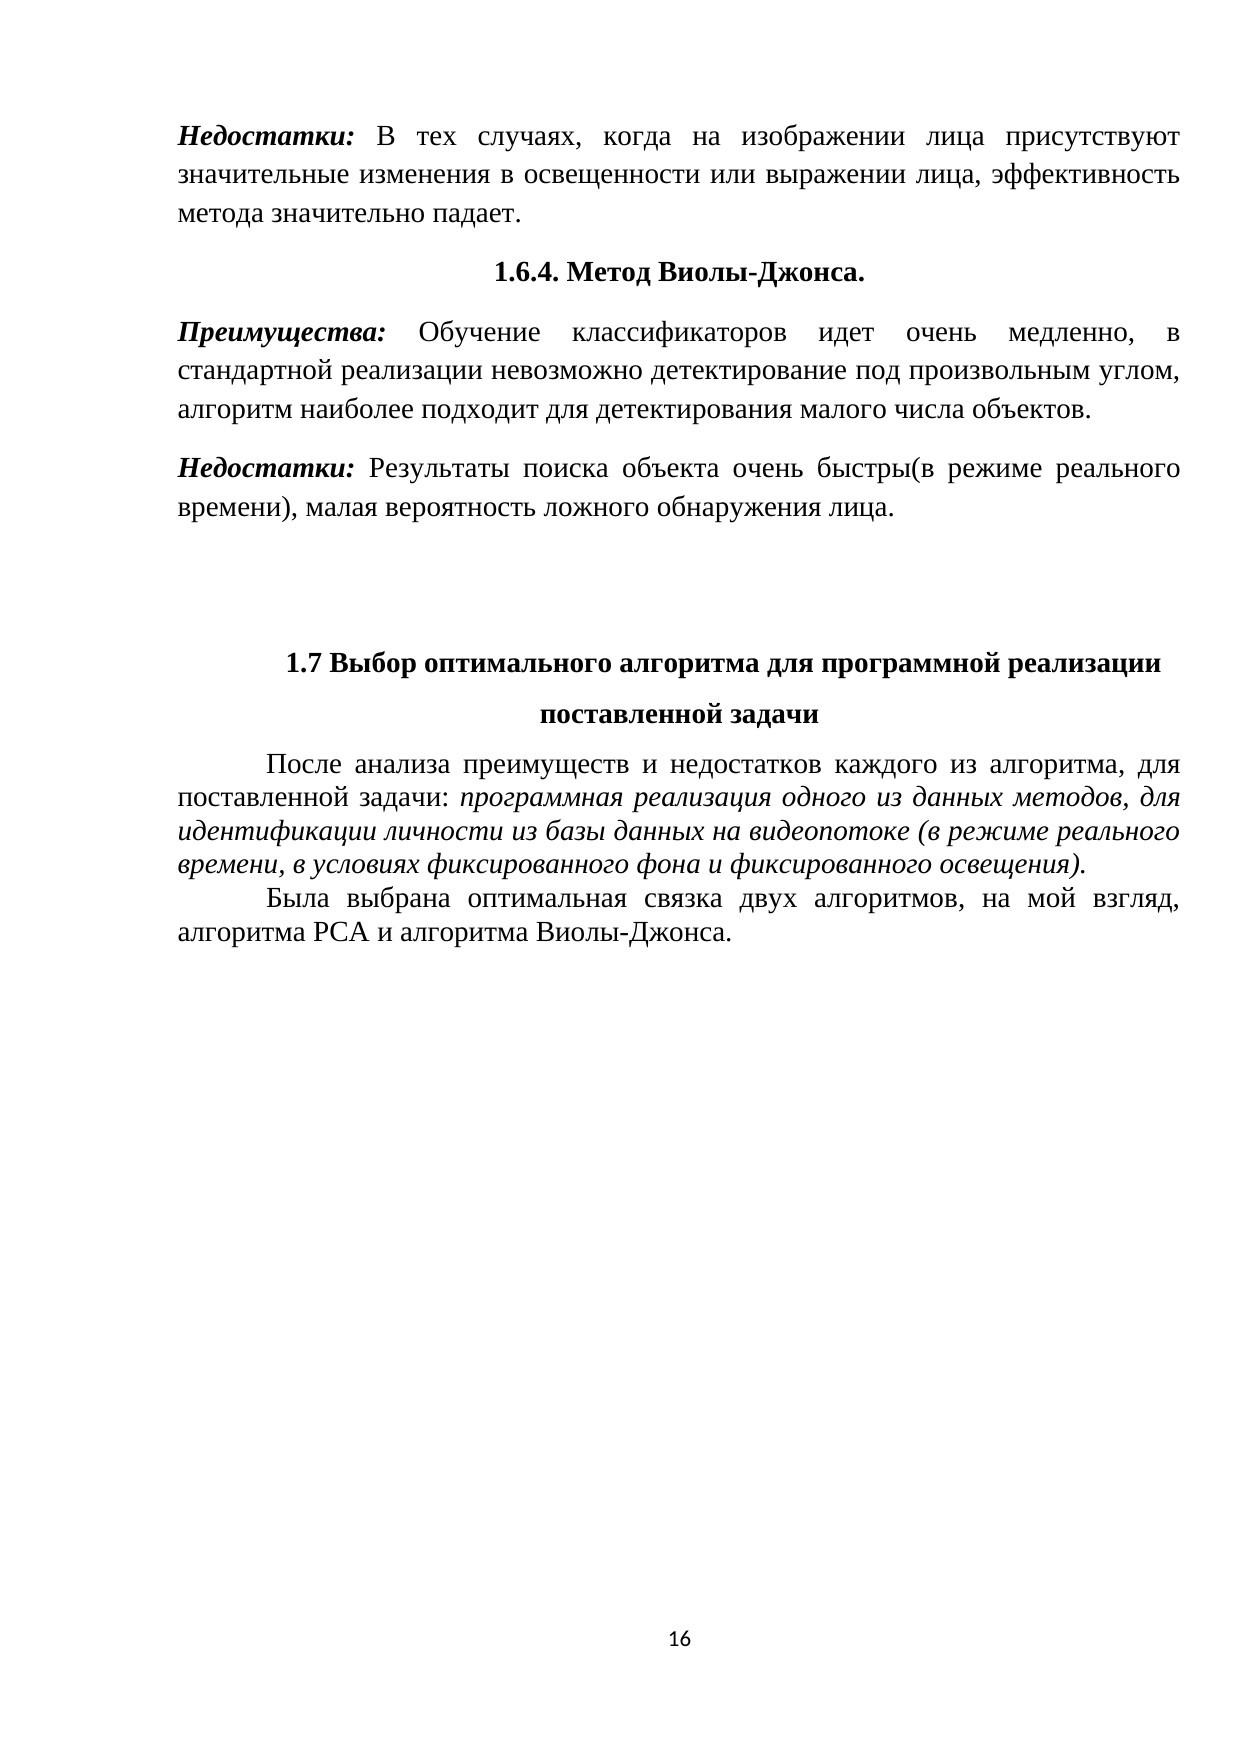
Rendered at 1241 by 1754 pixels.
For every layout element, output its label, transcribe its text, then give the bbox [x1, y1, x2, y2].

subtitle 1.7 Выбор оптимального алгоритма для программной реализации поставленной задачи [177, 645, 1181, 729]
text Была выбрана оптимальная связка двух алгоритмов, на мой взгляд, алгоритма PCA и алгоритма Виолы-Джонса. [177, 880, 1181, 947]
text После анализа преимуществ и недостатков каждого из алгоритма, для поставленной задачи: программная реализация одного из данных методов, для идентификации личности из базы данных на видеопотоке (в режиме реального времени, в условиях фиксированного фона и фиксированного освещения). [177, 746, 1181, 880]
text Недостатки: Результаты поиска объекта очень быстры(в режиме реального времени), малая вероятность ложного обнаружения лица. [177, 450, 1181, 522]
text Недостатки: В тех случаях, когда на изображении лица присутствуют значительные изменения в освещенности или выражении лица, эффективность метода значительно падает. [177, 118, 1181, 229]
text Преимущества: Обучение классификаторов идет очень медленно, в стандартной реализации невозможно детектирование под произвольным углом, алгоритм наиболее подходит для детектирования малого числа объектов. [177, 314, 1181, 424]
text 1.6.4. Метод Виолы-Джонса. [177, 254, 1181, 288]
